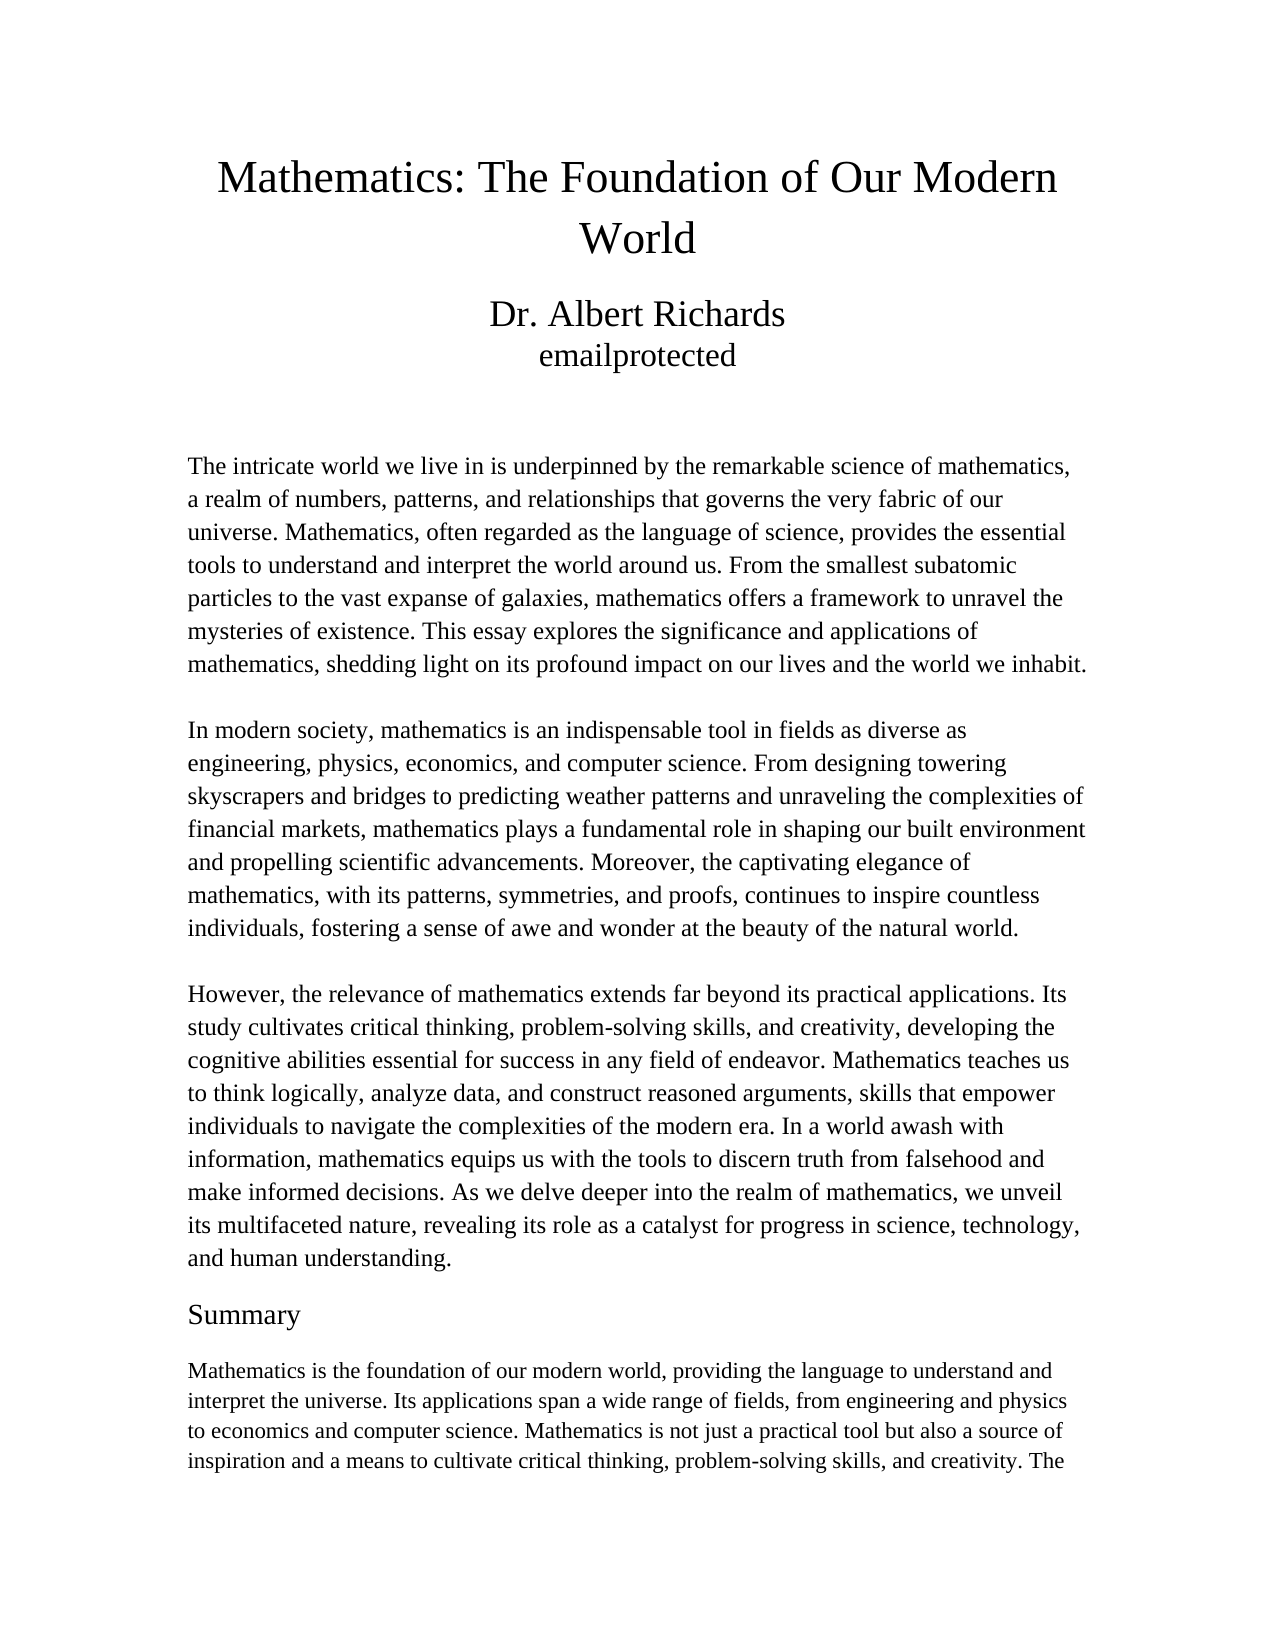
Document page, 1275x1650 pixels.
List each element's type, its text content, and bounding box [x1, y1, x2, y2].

text Dr. Albert Richards [187, 292, 1087, 335]
text Mathematics: The Foundation of Our Modern World [187, 150, 1087, 263]
text Summary [187, 1297, 1087, 1331]
text The intricate world we live in is underpinned by the remarkable science of mathematics, a realm of numbers, patterns, and relationships that governs the very fabric of our universe. Mathematics, often regarded as the language of science, provides the essential tools to understand and interpret the world around us. From the smallest subatomic particles to the vast expanse of galaxies, mathematics offers a framework to unravel the mysteries of existence. This essay explores the significance and applications of mathematics, shedding light on its profound impact on our lives and the world we inhabit. In modern society, mathematics is an indispensable tool in fields as diverse as engineering, physics, economics, and computer science. From designing towering skyscrapers and bridges to predicting weather patterns and unraveling the complexities of financial markets, mathematics plays a fundamental role in shaping our built environment and propelling scientific advancements. Moreover, the captivating elegance of mathematics, with its patterns, symmetries, and proofs, continues to inspire countless individuals, fostering a sense of awe and wonder at the beauty of the natural world. However, the relevance of mathematics extends far beyond its practical applications. Its study cultivates critical thinking, problem-solving skills, and creativity, developing the cognitive abilities essential for success in any field of endeavor. Mathematics teaches us to think logically, analyze data, and construct reasoned arguments, skills that empower individuals to navigate the complexities of the modern era. In a world awash with information, mathematics equips us with the tools to discern truth from falsehood and make informed decisions. As we delve deeper into the realm of mathematics, we unveil its multifaceted nature, revealing its role as a catalyst for progress in science, technology, and human understanding. [187, 451, 1087, 1272]
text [187, 1357, 1087, 1474]
text emailprotected [187, 335, 1087, 373]
